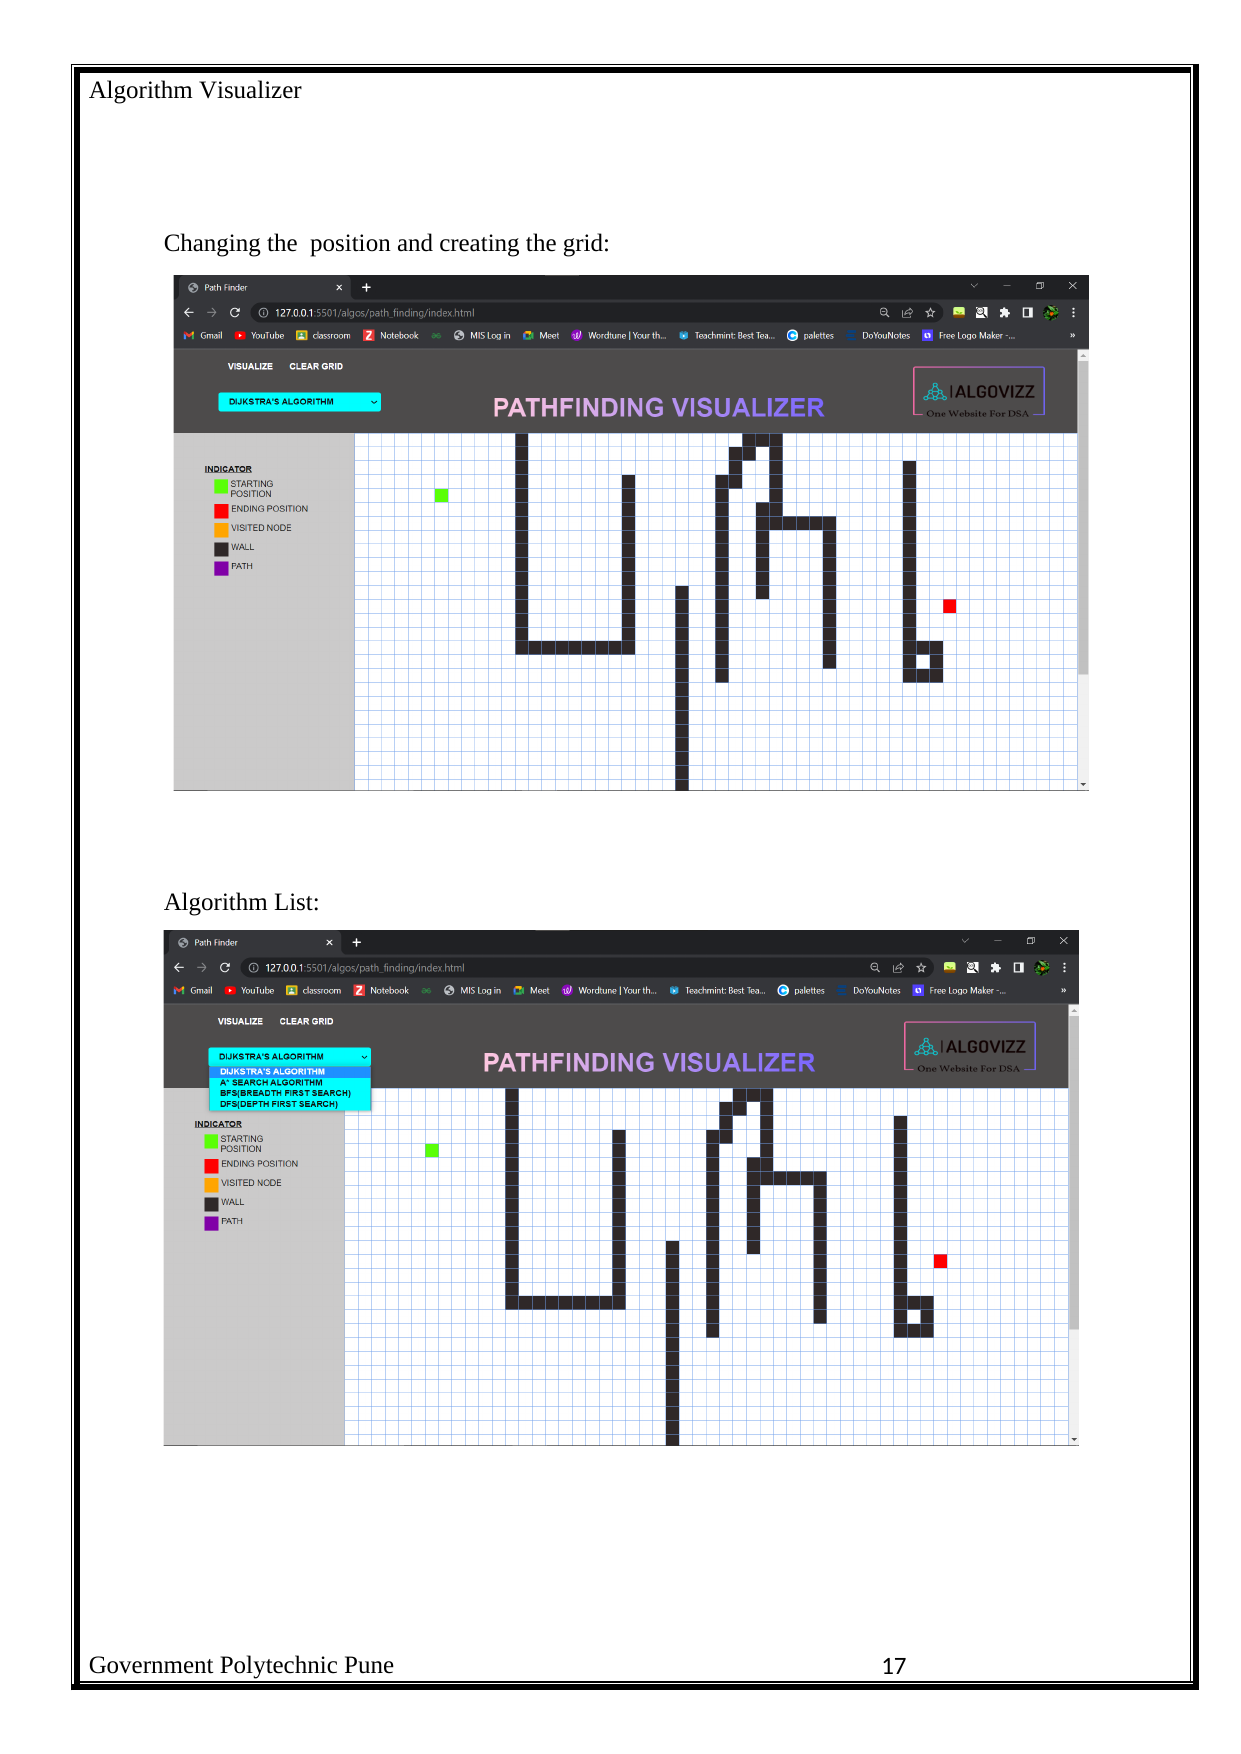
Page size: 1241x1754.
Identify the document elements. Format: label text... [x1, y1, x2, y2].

picture [173, 275, 1089, 791]
list Changing the position and creating the grid: [88, 228, 1112, 257]
picture [163, 930, 1079, 1446]
list Algorithm List: [88, 887, 1112, 916]
